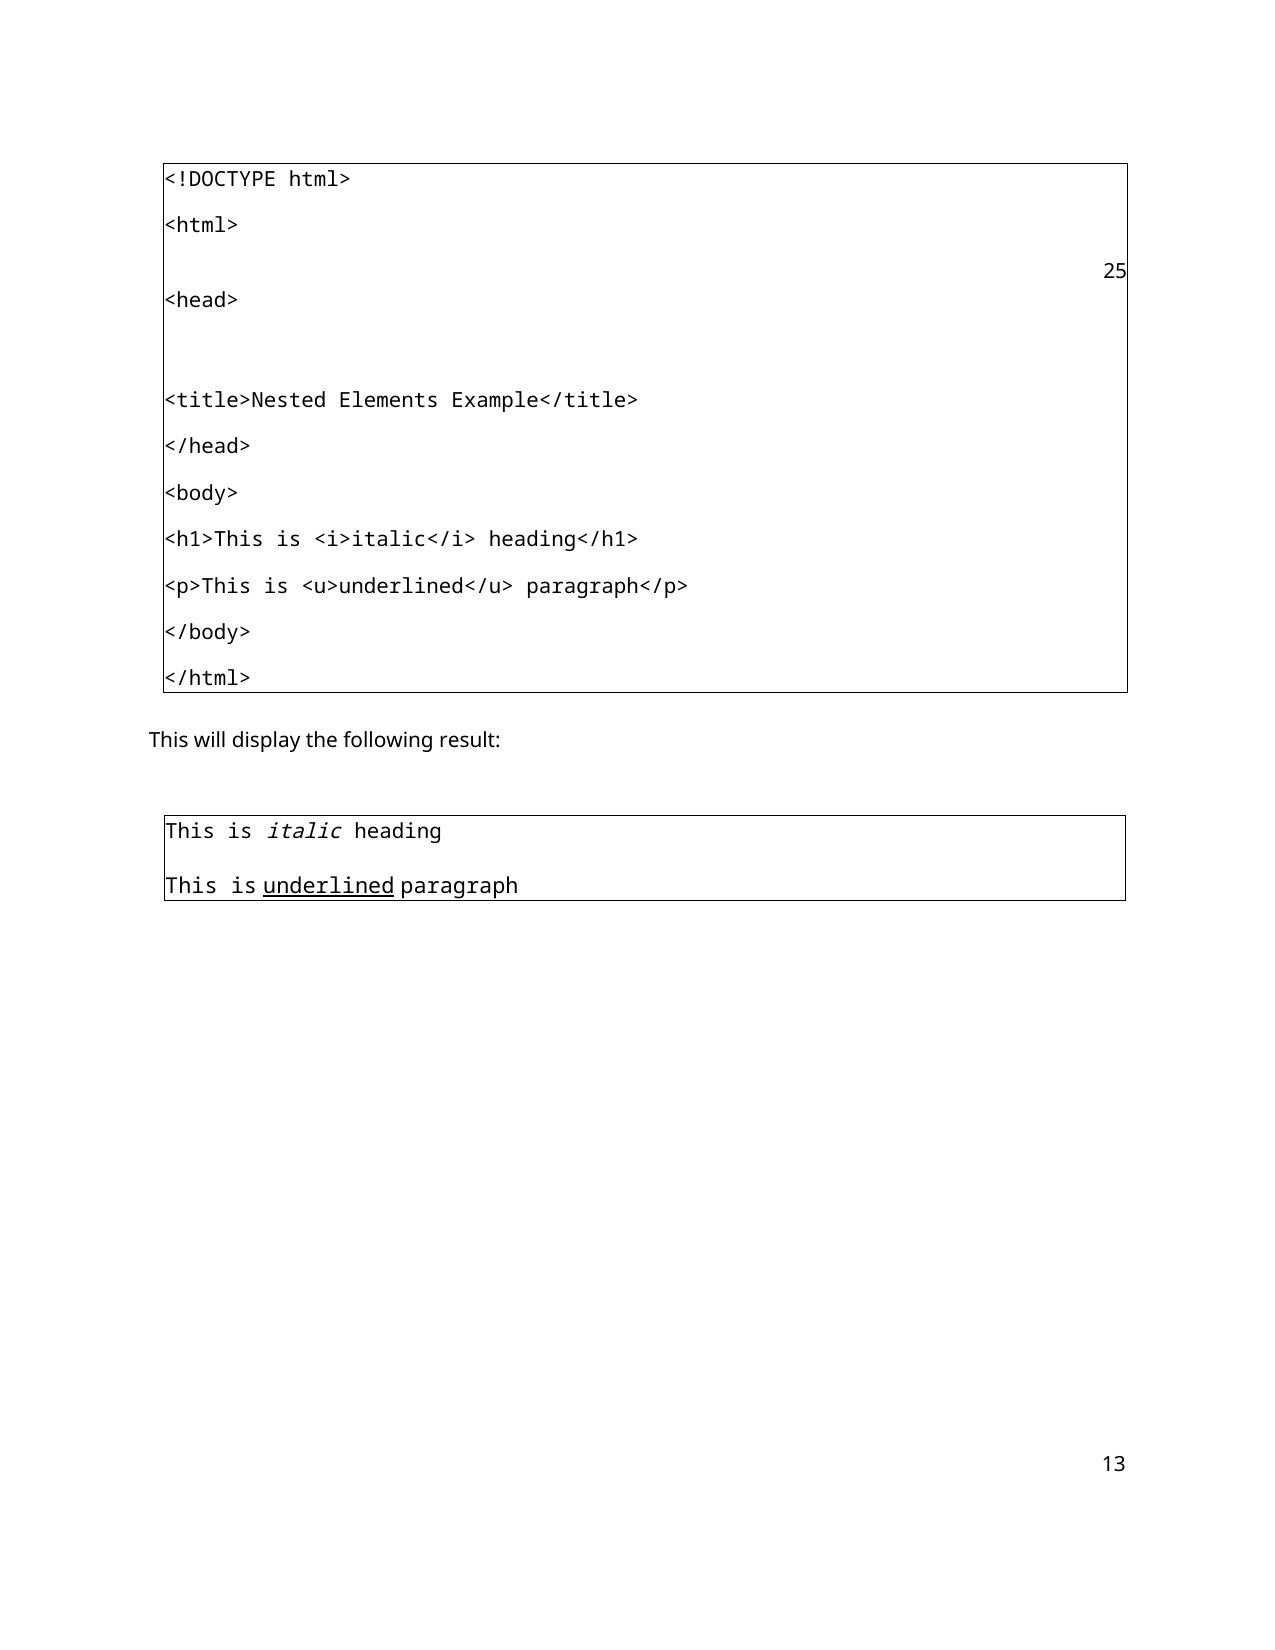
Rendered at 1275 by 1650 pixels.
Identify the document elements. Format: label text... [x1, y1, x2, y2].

text <!DOCTYPE html> [164, 164, 1127, 192]
text 25 [164, 255, 1127, 284]
text <p>This is <u>underlined</u> paragraph</p> [164, 570, 1127, 599]
text This is italic heading [165, 816, 1125, 844]
text <title>Nested Elements Example</title> [164, 384, 1127, 414]
text <body> [164, 477, 1127, 506]
text <html> [164, 209, 1127, 238]
text </html> [164, 662, 1127, 692]
text </head> [164, 431, 1127, 460]
text This will display the following result: [148, 726, 1125, 754]
text <h1>This is <i>italic</i> heading</h1> [164, 523, 1127, 553]
text <head> [164, 284, 1127, 313]
text This is underlined paragraph [165, 869, 1125, 900]
text </body> [164, 616, 1127, 646]
